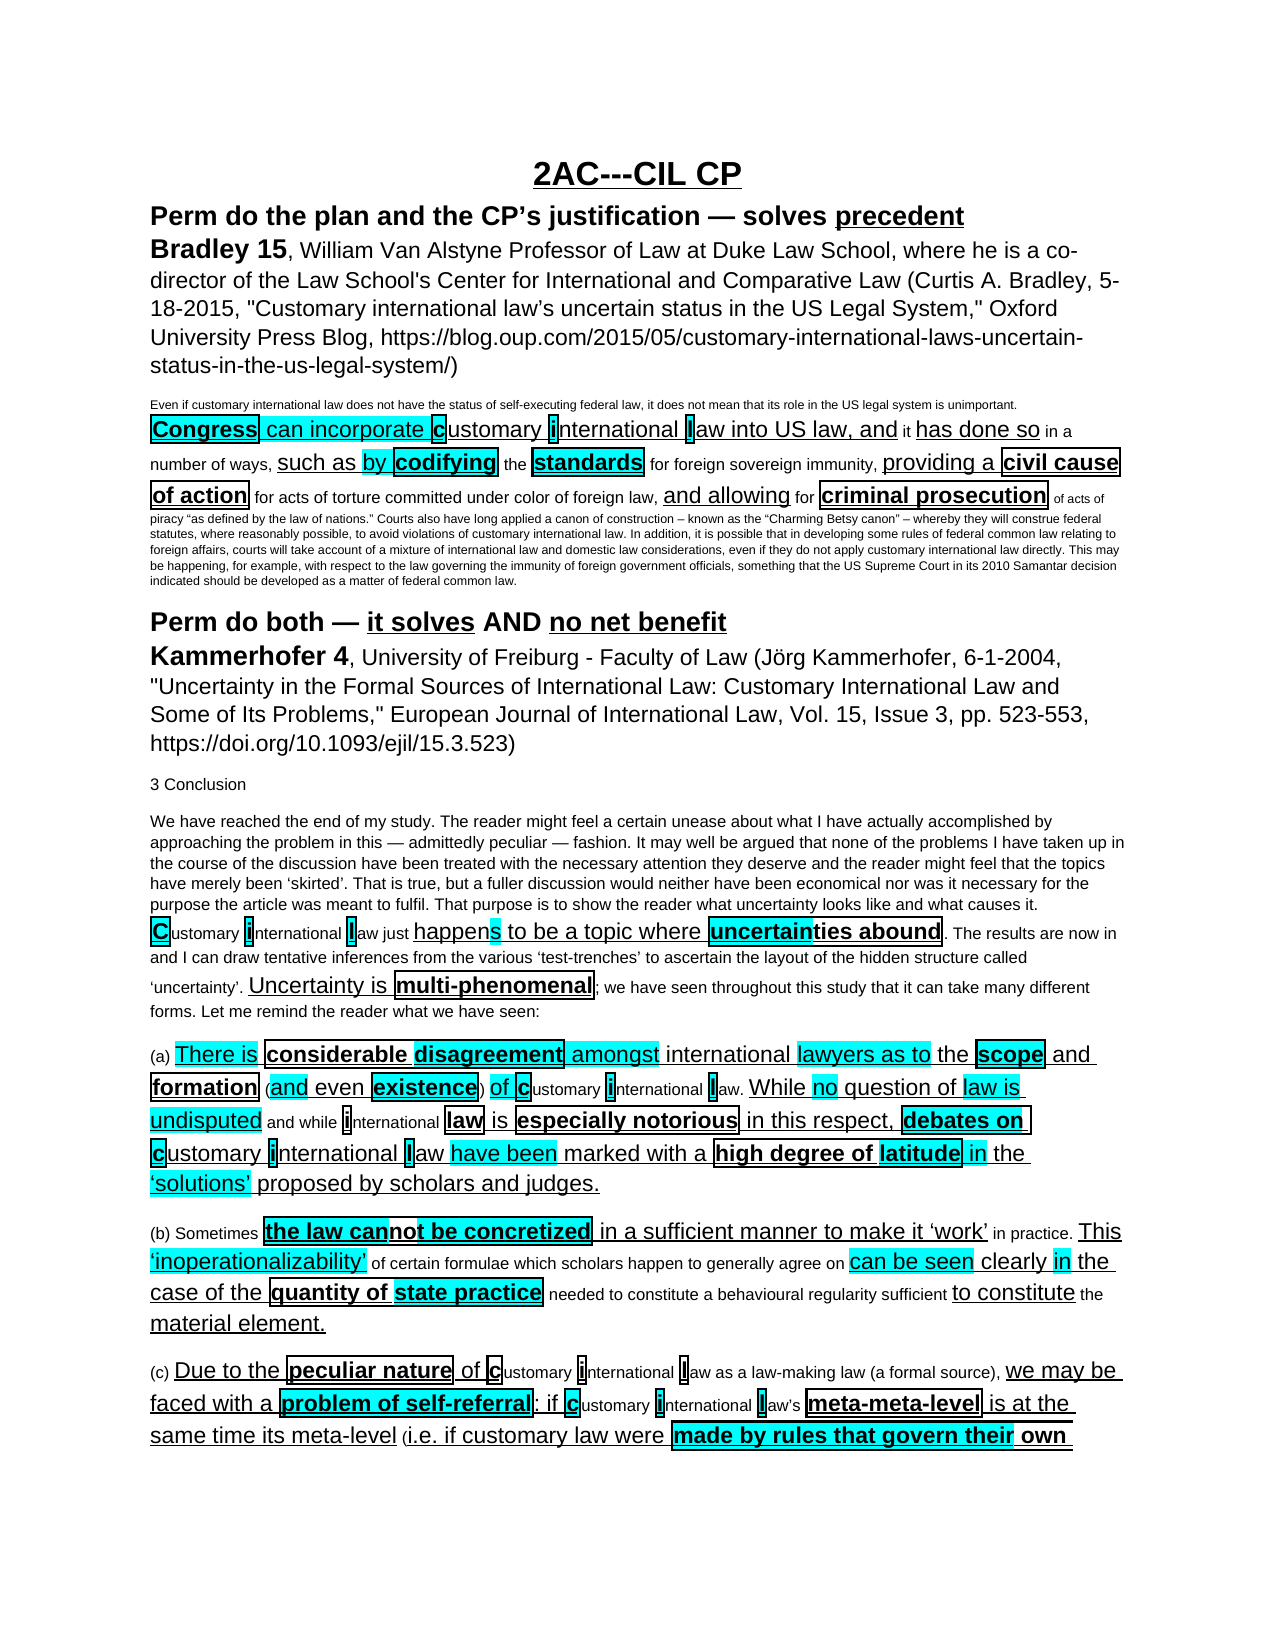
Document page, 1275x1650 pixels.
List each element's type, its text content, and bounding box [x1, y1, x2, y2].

subtitle Perm do both — it solves AND no net benefit [150, 606, 1125, 637]
text Kammerhofer 4, University of Freiburg - Faculty of Law (Jörg Kammerhofer, 6-1-2004, "Uncertainty in the Formal Sources of International Law: Customary International Law and Some of Its Problems," European Journal of International Law, Vol. 15, Issue 3, pp. 523-553, https://doi.org/10.1093/ejil/15.3.523) [150, 639, 1125, 756]
text Bradley 15, William Van Alstyne Professor of Law at Duke Law School, where he is a co-director of the Law School's Center for International and Comparative Law (Curtis A. Bradley, 5-18-2015, "Customary international law’s uncertain status in the US Legal System," Oxford University Press Blog, https://blog.oup.com/2015/05/customary-international-laws-uncertain-status-in-the-us-legal-system/) [150, 233, 1125, 378]
text 3 Conclusion [150, 775, 1125, 794]
subtitle Perm do the plan and the CP’s justification — solves precedent [150, 200, 1125, 231]
text We have reached the end of my study. The reader might feel a certain unease about what I have actually accomplished by approaching the problem in this — admittedly peculiar — fashion. It may well be argued that none of the problems I have taken up in the course of the discussion have been treated with the necessary attention they deserve and the reader might feel that the topics have merely been ‘skirted’. That is true, but a fuller discussion would neither have been economical nor was it necessary for the purpose the article was meant to fulfil. That purpose is to show the reader what uncertainty looks like and what causes it. Customary international law just happens to be a topic where uncertainties abound. The results are now in and I can draw tentative inferences from the various ‘test-trenches’ to ascertain the layout of the hidden structure called ‘uncertainty’. Uncertainty is multi-phenomenal; we have seen throughout this study that it can take many different forms. Let me remind the reader what we have seen: [150, 812, 1125, 1021]
subtitle 2AC---CIL CP [150, 154, 1125, 193]
text (a) There is considerable disagreement amongst international lawyers as to the scope and formation (and even existence) of customary international law. While no question of law is undisputed and while international law is especially notorious in this respect, debates on customary international law have been marked with a high degree of latitude in the ‘solutions’ proposed by scholars and judges. [150, 1039, 1125, 1197]
text Even if customary international law does not have the status of self-executing federal law, it does not mean that its role in the US legal system is unimportant. Congress can incorporate customary international law into US law, and it has done so in a number of ways, such as by codifying the standards for foreign sovereign immunity, providing a civil cause of action for acts of torture committed under color of foreign law, and allowing for criminal prosecution of acts of piracy “as defined by the law of nations.” Courts also have long applied a canon of construction – known as the “Charming Betsy canon” – whereby they will construe federal statutes, where reasonably possible, to avoid violations of customary international law. In addition, it is possible that in developing some rules of federal common law relating to foreign affairs, courts will take account of a mixture of international law and domestic law considerations, even if they do not apply customary international law directly. This may be happening, for example, with respect to the law governing the immunity of foreign government officials, something that the US Supreme Court in its 2010 Samantar decision indicated should be developed as a matter of federal common law. [150, 397, 1125, 588]
text (b) Sometimes the law cannot be concretized in a sufficient manner to make it ‘work’ in practice. This ‘inoperationalizability’ of certain formulae which scholars happen to generally agree on can be seen clearly in the case of the quantity of state practice needed to constitute a behavioural regularity sufficient to constitute the material element. [150, 1216, 1125, 1336]
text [150, 1354, 1125, 1451]
